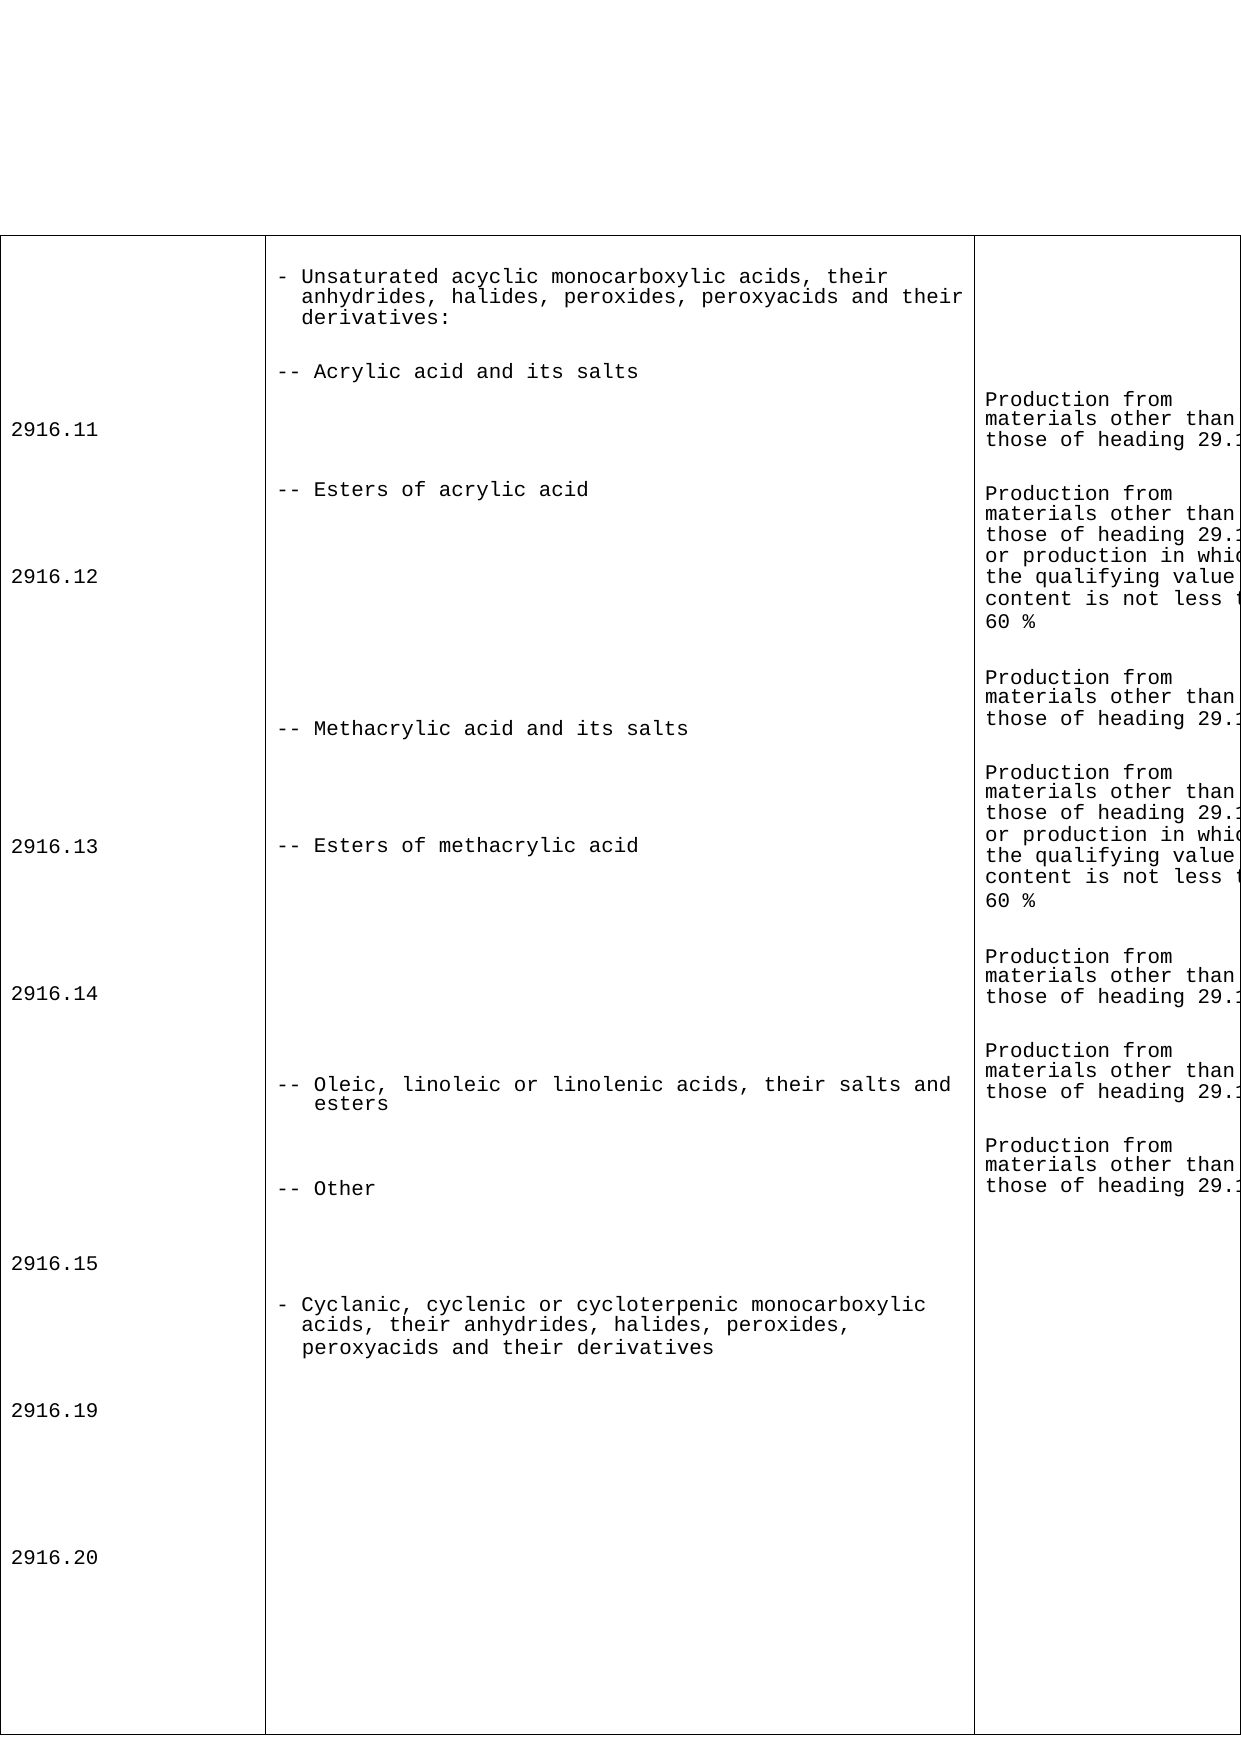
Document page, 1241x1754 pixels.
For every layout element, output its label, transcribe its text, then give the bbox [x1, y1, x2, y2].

table_header Unsaturated acyclic monocarboxylic acids, their anhydrides, halides, peroxides, peroxyacids and their derivatives: -- Acrylic acid and its salts -- Esters of acrylic acid -- Methacrylic acid and its salts -- Esters of methacrylic acid -- Oleic, linoleic or linolenic acids, their salts and esters -- Other Cyclanic, cyclenic or cycloterpenic monocarboxylic acids, their anhydrides, halides, peroxides, peroxyacids and their derivatives [266, 236, 974, 1734]
table_header Production from materials other than those of heading 29.16 Production from materials other than those of heading 29.16; or production in which the qualifying value content is not less than 60 % Production from materials other than those of heading 29.16 Production from materials other than those of heading 29.16; or production in which the qualifying value content is not less than 60 % Production from materials other than those of heading 29.16 Production from materials other than those of heading 29.16 Production from materials other than those of heading 29.16 [975, 236, 1240, 1734]
table_header 2916.11 2916.12 2916.13 2916.14 2916.15 2916.19 2916.20 [1, 236, 265, 1734]
